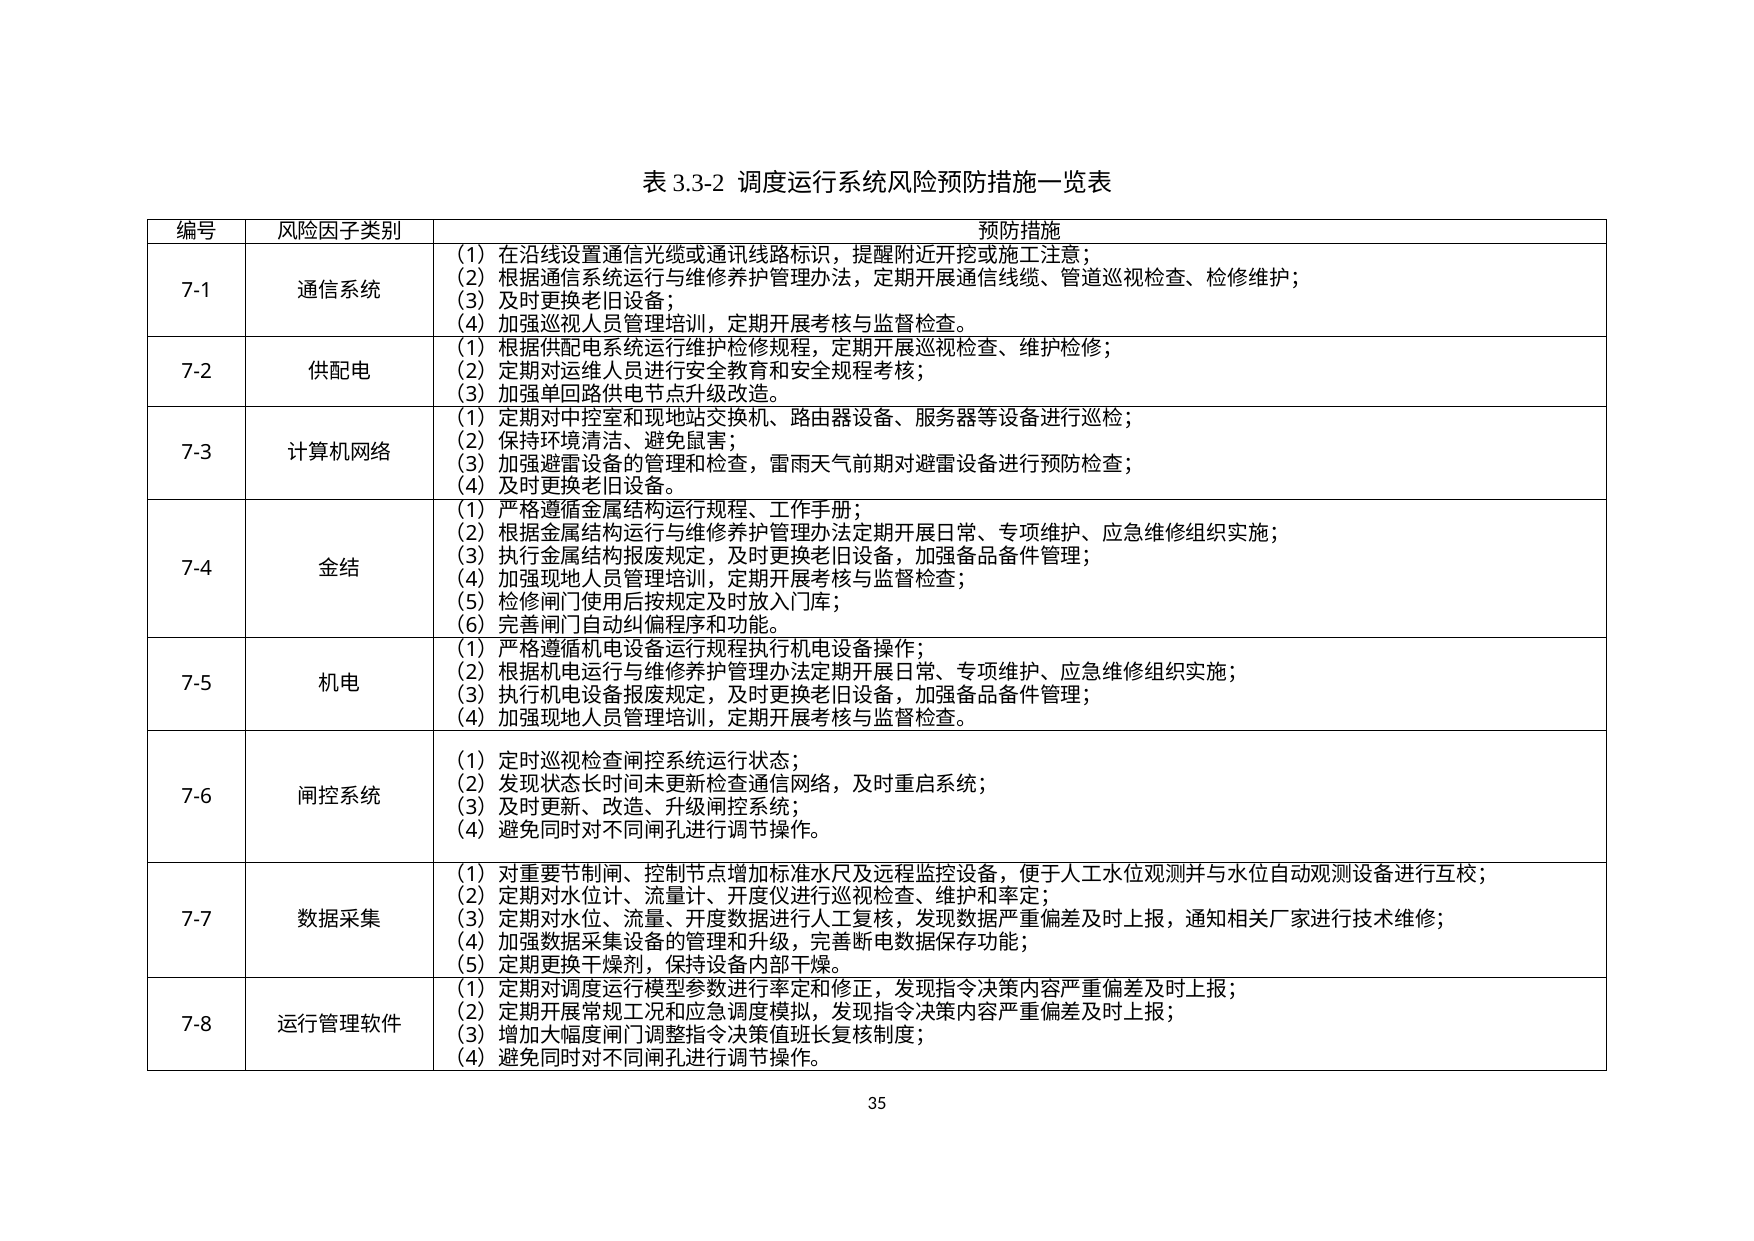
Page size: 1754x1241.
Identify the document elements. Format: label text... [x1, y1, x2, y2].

table_cell （1）定期对中控室和现地站交换机、路由器设备、服务器等设备进行巡检； （2）保持环境清洁、避免鼠害； （3）加强避雷设备的管理和检查，雷雨天气前期对避雷设备进行预防检查； （4）及时更换老旧设备。 [434, 407, 1606, 498]
table_cell 7-8 [148, 978, 245, 1070]
table_cell （1）根据供配电系统运行维护检修规程，定期开展巡视检查、维护检修； （2）定期对运维人员进行安全教育和安全规程考核； （3）加强单回路供电节点升级改造。 [434, 337, 1606, 406]
table_header 编号 [148, 220, 245, 243]
table_header 风险因子类别 [246, 220, 433, 243]
table_cell 7-5 [148, 638, 245, 730]
table_cell （1）定期对调度运行模型参数进行率定和修正，发现指令决策内容严重偏差及时上报； （2）定期开展常规工况和应急调度模拟，发现指令决策内容严重偏差及时上报； （3）增加大幅度闸门调整指令决策值班长复核制度； （4）避免同时对不同闸孔进行调节操作。 [434, 978, 1606, 1070]
table_cell 闸控系统 [246, 731, 433, 862]
table_cell 通信系统 [246, 244, 433, 336]
table_cell 7-6 [148, 731, 245, 862]
text 表3.3-2 调度运行系统风险预防措施一览表 [148, 148, 1606, 213]
table_cell 供配电 [246, 337, 433, 406]
table_cell （1）在沿线设置通信光缆或通讯线路标识，提醒附近开挖或施工注意； （2）根据通信系统运行与维修养护管理办法，定期开展通信线缆、管道巡视检查、检修维护； （3）及时更换老旧设备； （4）加强巡视人员管理培训，定期开展考核与监督检查。 [434, 244, 1606, 336]
table_cell （1）定时巡视检查闸控系统运行状态； （2）发现状态长时间未更新检查通信网络，及时重启系统； （3）及时更新、改造、升级闸控系统； （4）避免同时对不同闸孔进行调节操作。 [434, 731, 1606, 862]
table_cell 7-3 [148, 407, 245, 498]
table_cell 7-2 [148, 337, 245, 406]
table_header 预防措施 [434, 220, 1606, 243]
table_cell 金结 [246, 500, 433, 637]
table_cell 运行管理软件 [246, 978, 433, 1070]
table_cell 机电 [246, 638, 433, 730]
table_cell 7-4 [148, 500, 245, 637]
table_cell （1）对重要节制闸、控制节点增加标准水尺及远程监控设备，便于人工水位观测并与水位自动观测设备进行互校； （2）定期对水位计、流量计、开度仪进行巡视检查、维护和率定； （3）定期对水位、流量、开度数据进行人工复核，发现数据严重偏差及时上报，通知相关厂家进行技术维修； （4）加强数据采集设备的管理和升级，完善断电数据保存功能； （5）定期更换干燥剂，保持设备内部干燥。 [434, 863, 1606, 977]
table_cell （1）严格遵循金属结构运行规程、工作手册； （2）根据金属结构运行与维修养护管理办法定期开展日常、专项维护、应急维修组织实施； （3）执行金属结构报废规定，及时更换老旧设备，加强备品备件管理； （4）加强现地人员管理培训，定期开展考核与监督检查； （5）检修闸门使用后按规定及时放入门库； （6）完善闸门自动纠偏程序和功能。 [434, 500, 1606, 637]
table_cell 数据采集 [246, 863, 433, 977]
table_cell 7-7 [148, 863, 245, 977]
table_cell 7-1 [148, 244, 245, 336]
table_cell （1）严格遵循机电设备运行规程执行机电设备操作； （2）根据机电运行与维修养护管理办法定期开展日常、专项维护、应急维修组织实施； （3）执行机电设备报废规定，及时更换老旧设备，加强备品备件管理； （4）加强现地人员管理培训，定期开展考核与监督检查。 [434, 638, 1606, 730]
table_cell 计算机网络 [246, 407, 433, 498]
